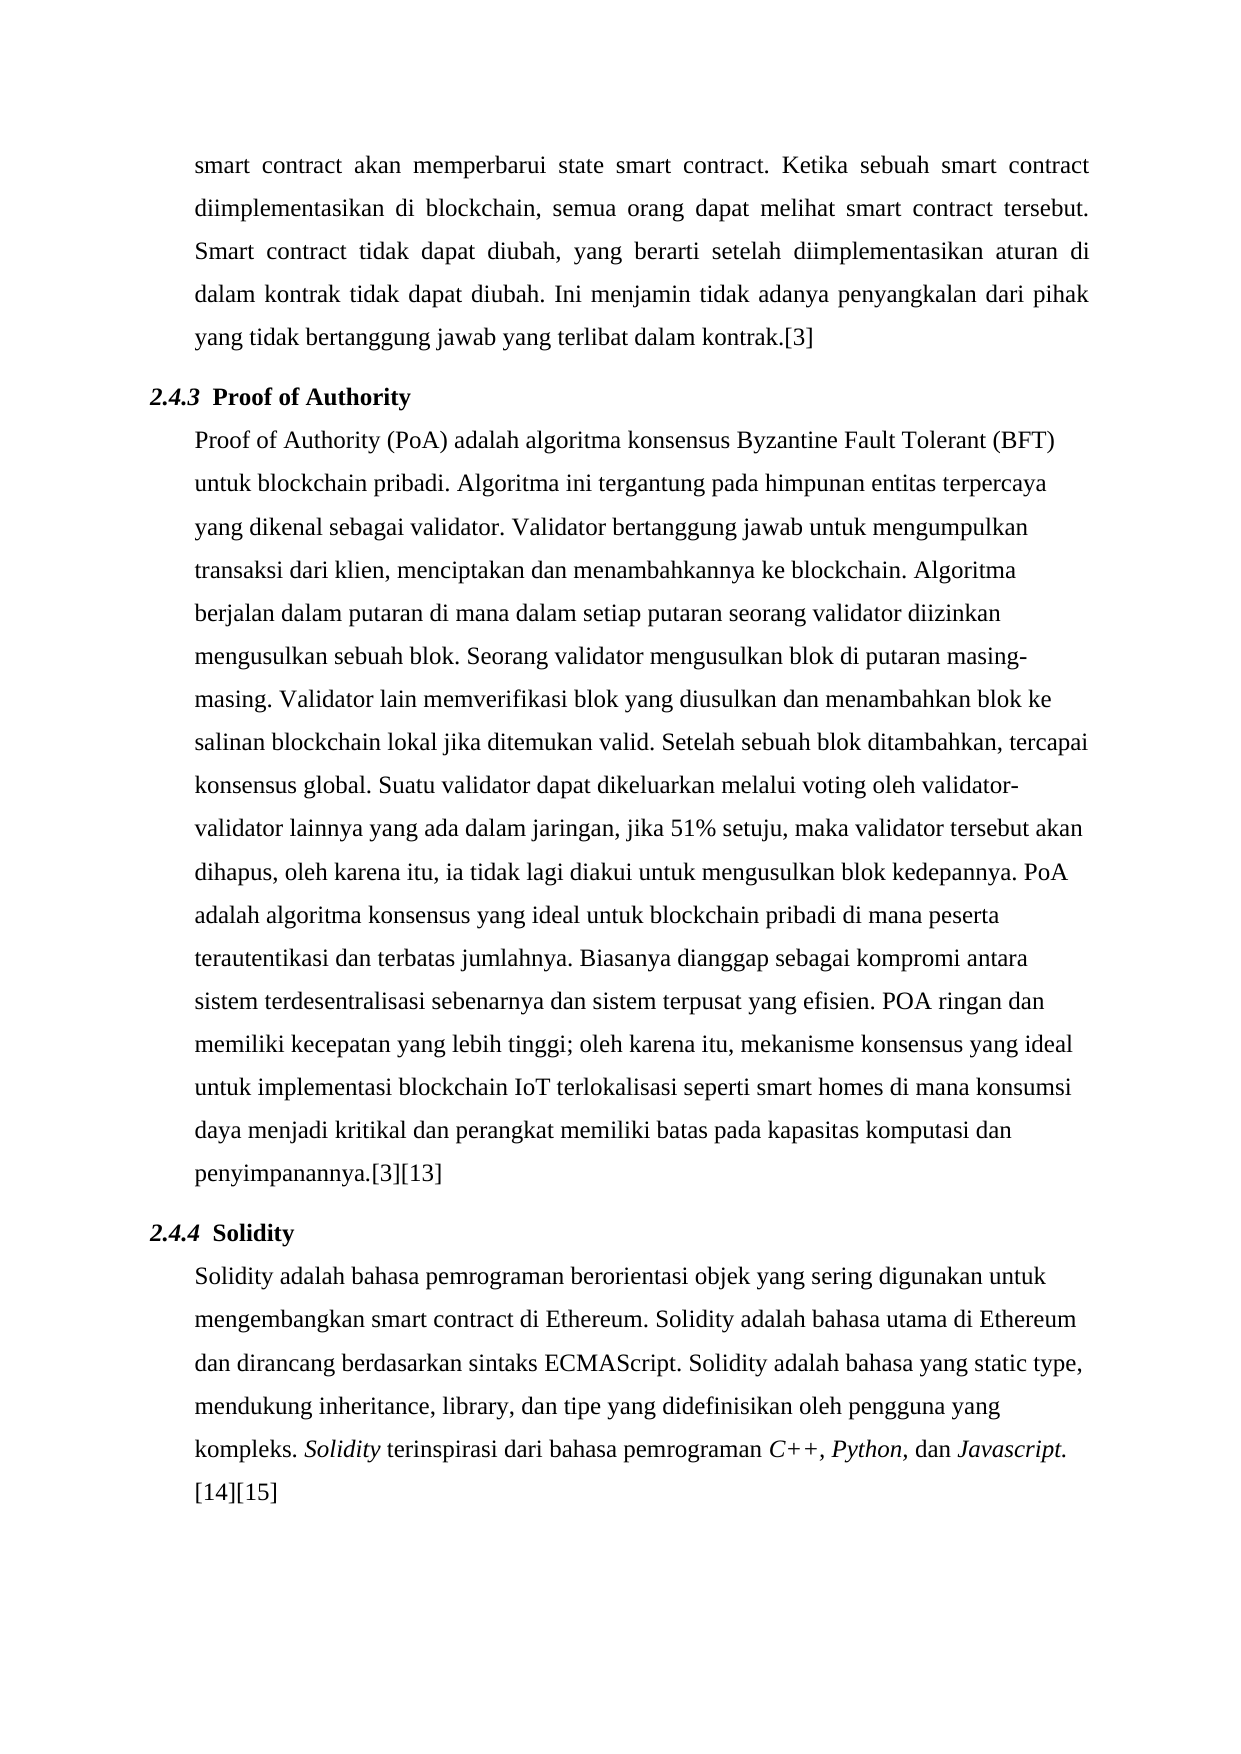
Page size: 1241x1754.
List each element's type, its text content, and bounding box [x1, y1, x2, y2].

text Proof of Authority (PoA) adalah algoritma konsensus Byzantine Fault Tolerant (BFT) untuk blockchain pribadi. Algoritma ini tergantung pada himpunan entitas terpercaya yang dikenal sebagai validator. Validator bertanggung jawab untuk mengumpulkan transaksi dari klien, menciptakan dan menambahkannya ke blockchain. Algoritma berjalan dalam putaran di mana dalam setiap putaran seorang validator diizinkan mengusulkan sebuah blok. Seorang validator mengusulkan blok di putaran masing-masing. Validator lain memverifikasi blok yang diusulkan dan menambahkan blok ke salinan blockchain lokal jika ditemukan valid. Setelah sebuah blok ditambahkan, tercapai konsensus global. Suatu validator dapat dikeluarkan melalui voting oleh validator-validator lainnya yang ada dalam jaringan, jika 51% setuju, maka validator tersebut akan dihapus, oleh karena itu, ia tidak lagi diakui untuk mengusulkan blok kedepannya. PoA adalah algoritma konsensus yang ideal untuk blockchain pribadi di mana peserta terautentikasi dan terbatas jumlahnya. Biasanya dianggap sebagai kompromi antara sistem terdesentralisasi sebenarnya dan sistem terpusat yang efisien. POA ringan dan memiliki kecepatan yang lebih tinggi; oleh karena itu, mekanisme konsensus yang ideal untuk implementasi blockchain IoT terlokalisasi seperti smart homes di mana konsumsi daya menjadi kritikal dan perangkat memiliki batas pada kapasitas komputasi dan penyimpanannya.[3][13] [194, 425, 1090, 1187]
text Solidity adalah bahasa pemrograman berorientasi objek yang sering digunakan untuk mengembangkan smart contract di Ethereum. Solidity adalah bahasa utama di Ethereum dan dirancang berdasarkan sintaks ECMAScript. Solidity adalah bahasa yang static type, mendukung inheritance, library, dan tipe yang didefinisikan oleh pengguna yang kompleks. Solidity terinspirasi dari bahasa pemrograman C++, Python, dan Javascript.[14][15] [194, 1261, 1090, 1506]
subtitle 2.4.3 Proof of Authority [150, 382, 1090, 411]
subtitle 2.4.4 Solidity [150, 1218, 1090, 1247]
